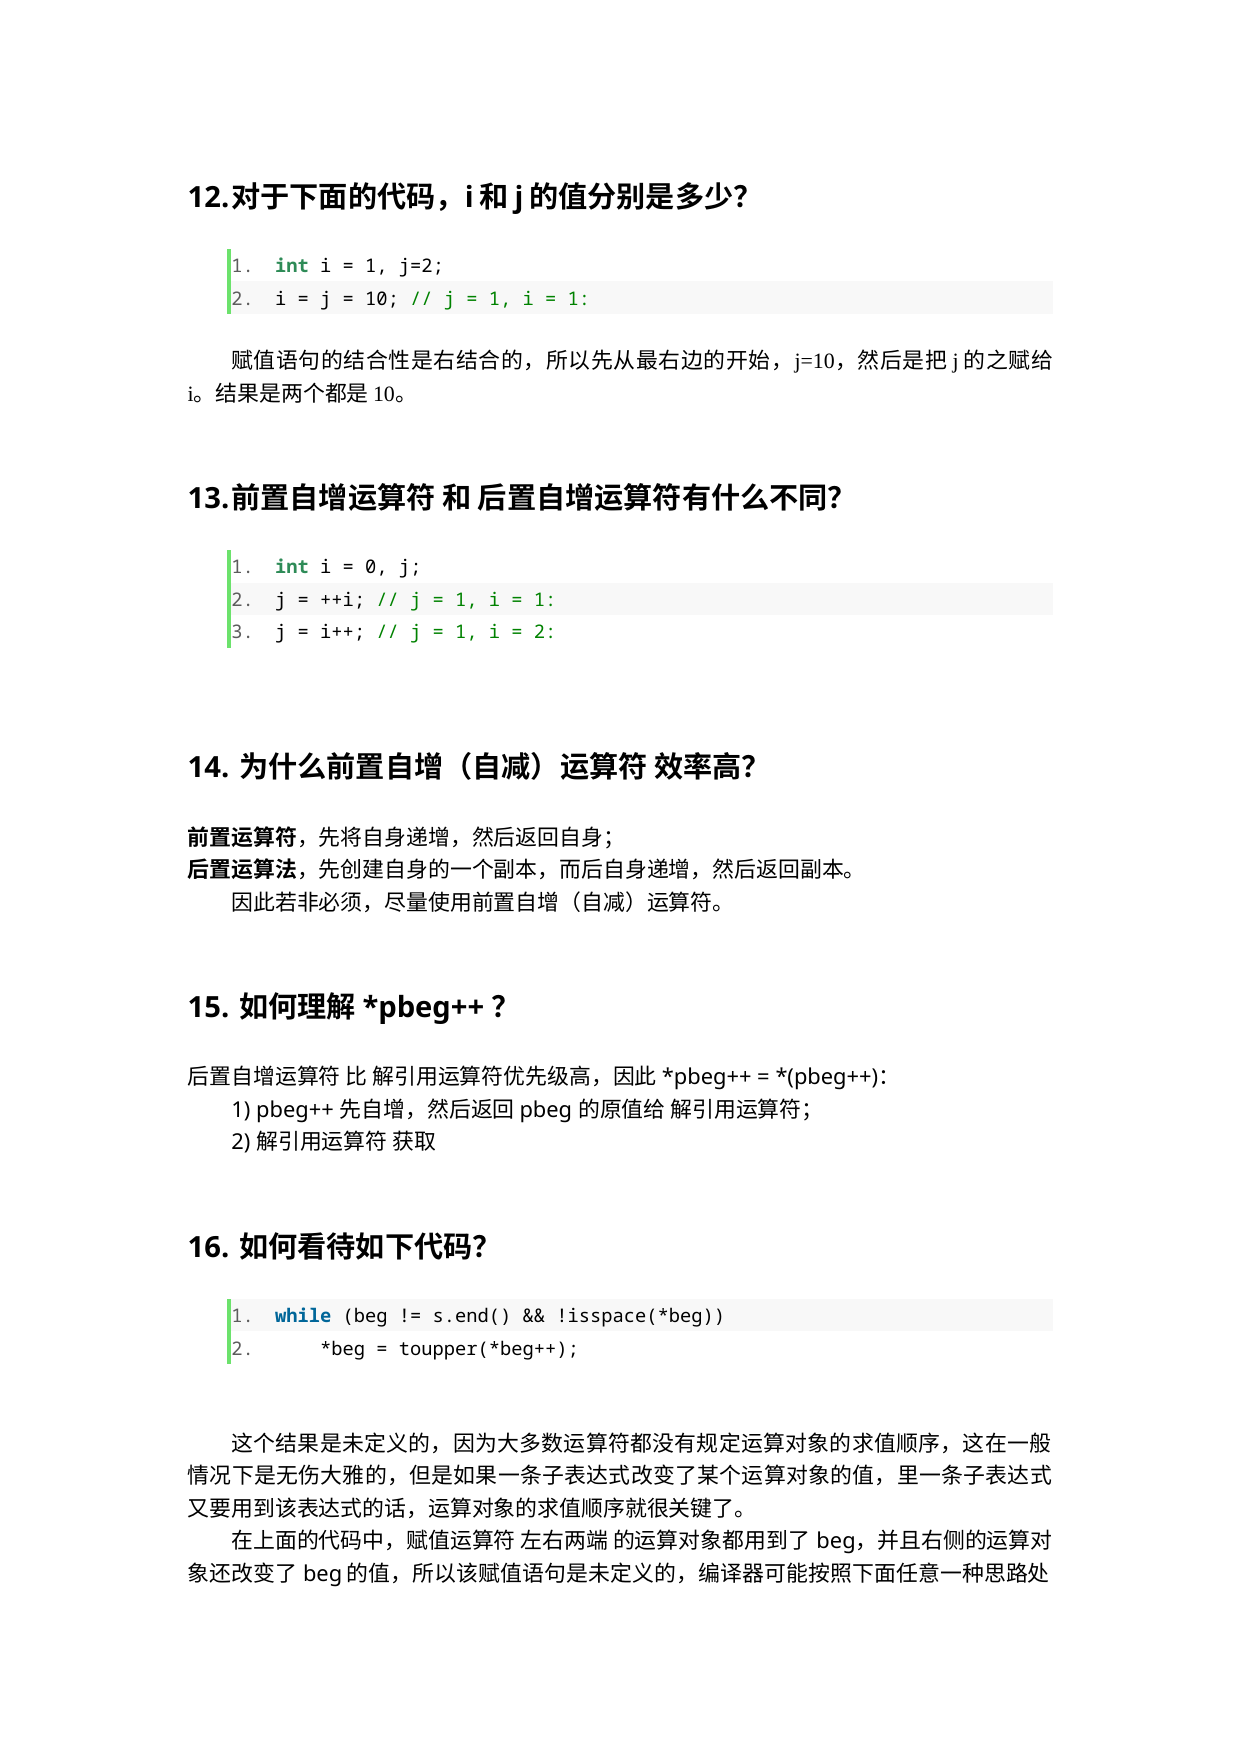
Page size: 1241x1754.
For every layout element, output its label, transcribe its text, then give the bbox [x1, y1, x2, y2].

text 在上面的代码中，赋值运算符 左右两端 的运算对象都用到了 beg，并且右侧的运算对象还改变了 beg的值，所以该赋值语句是未定义的，编译器可能按照下面任意一种思路处理该表达式： [187, 1523, 1053, 1588]
text 1) pbeg++ 先自增，然后返回 pbeg 的原值给 解引用运算符； [187, 1092, 1053, 1124]
text 后置自增运算符 比 解引用运算符优先级高，因此 *pbeg++ = *(pbeg++)： [187, 1059, 1053, 1092]
text 后置运算法，先创建自身的一个副本，而后自身递增，然后返回副本。 [187, 852, 1053, 884]
text 赋值语句的结合性是右结合的，所以先从最右边的开始，j=10，然后是把j的之赋给i。结果是两个都是10。 [187, 343, 1053, 408]
list j = i++; // j = 1, i = 2: [231, 615, 1053, 648]
list int i = 0, j; [231, 550, 1053, 583]
list j = ++i; // j = 1, i = 1: [231, 583, 1053, 615]
subtitle 为什么前置自增（自减）运算符 效率高？ [187, 732, 1053, 797]
list *beg = toupper(*beg++); [231, 1331, 1053, 1364]
subtitle 如何理解 *pbeg++ ？ [187, 972, 1053, 1037]
subtitle 前置自增运算符 和 后置自增运算符有什么不同？ [187, 463, 1053, 528]
list i = j = 10; // j = 1, i = 1: [231, 281, 1053, 314]
list int i = 1, j=2; [231, 249, 1053, 281]
list while (beg != s.end() && !isspace(*beg)) [231, 1299, 1053, 1331]
text 因此若非必须，尽量使用前置自增（自减）运算符。 [187, 884, 1053, 917]
subtitle 对于下面的代码，i和j的值分别是多少？ [187, 162, 1053, 227]
text 2) 解引用运算符 获取 [187, 1124, 1053, 1157]
subtitle 如何看待如下代码？ [187, 1212, 1053, 1277]
text 前置运算符，先将自身递增，然后返回自身； [187, 819, 1053, 852]
text 这个结果是未定义的，因为大多数运算符都没有规定运算对象的求值顺序，这在一般情况下是无伤大雅的，但是如果一条子表达式改变了某个运算对象的值，里一条子表达式又要用到该表达式的话，运算对象的求值顺序就很关键了。 [187, 1426, 1053, 1523]
